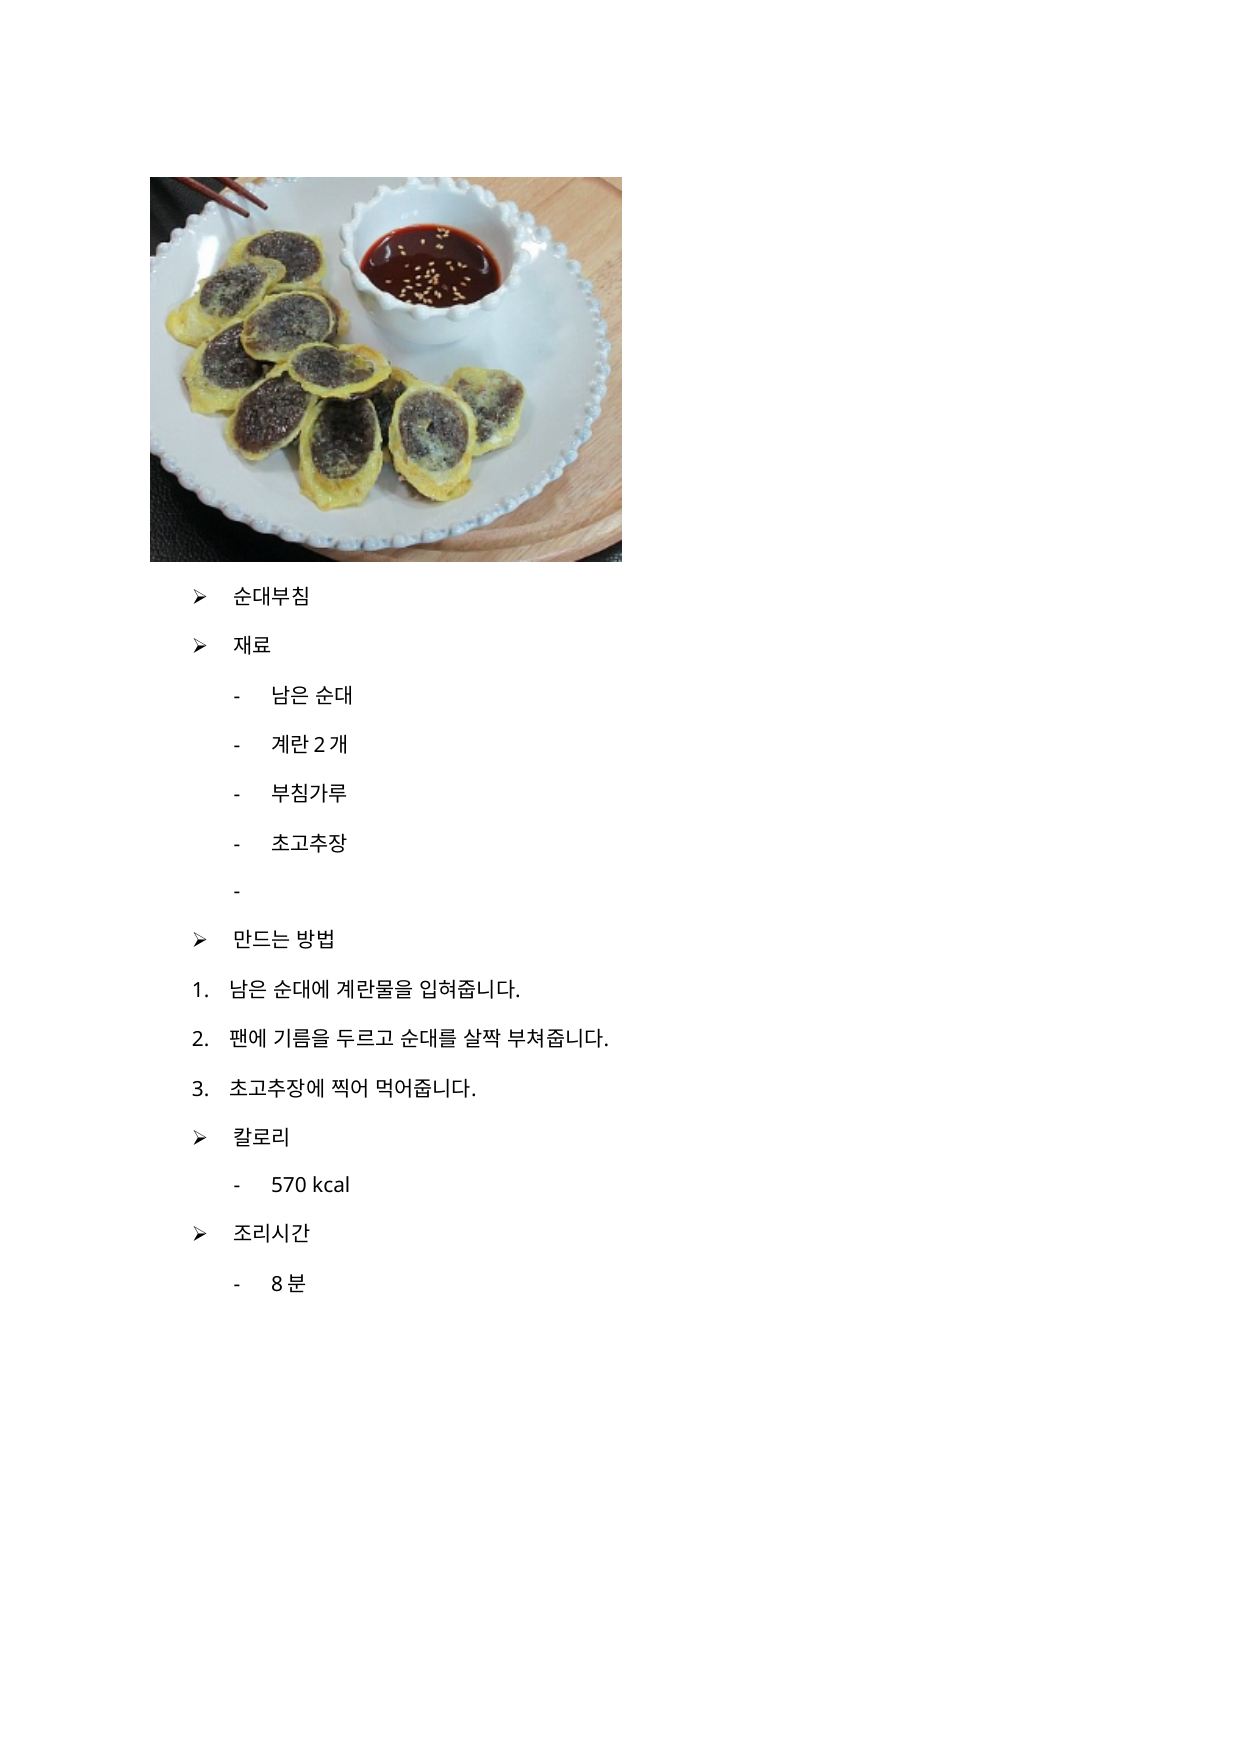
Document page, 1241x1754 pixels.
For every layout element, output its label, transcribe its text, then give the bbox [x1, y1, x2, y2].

list 팬에 기름을 두르고 순대를 살짝 부쳐줍니다. [192, 1022, 1090, 1053]
list 초고추장 [233, 827, 1090, 857]
list 부침가루 [233, 778, 1090, 808]
list 570 kcal [233, 1170, 1090, 1199]
list 남은 순대에 계란물을 입혀줍니다. [192, 973, 1090, 1003]
list 재료 [192, 630, 1090, 660]
list 칼로리 [192, 1121, 1090, 1151]
list 순대부침 [192, 580, 1090, 611]
picture [150, 177, 622, 562]
list 초고추장에 찍어 먹어줍니다. [192, 1072, 1090, 1102]
list 남은 순대 [233, 679, 1090, 709]
list 계란2개 [233, 728, 1090, 759]
list 조리시간 [192, 1218, 1090, 1248]
list 8분 [233, 1267, 1090, 1297]
list 만드는 방법 [192, 924, 1090, 954]
